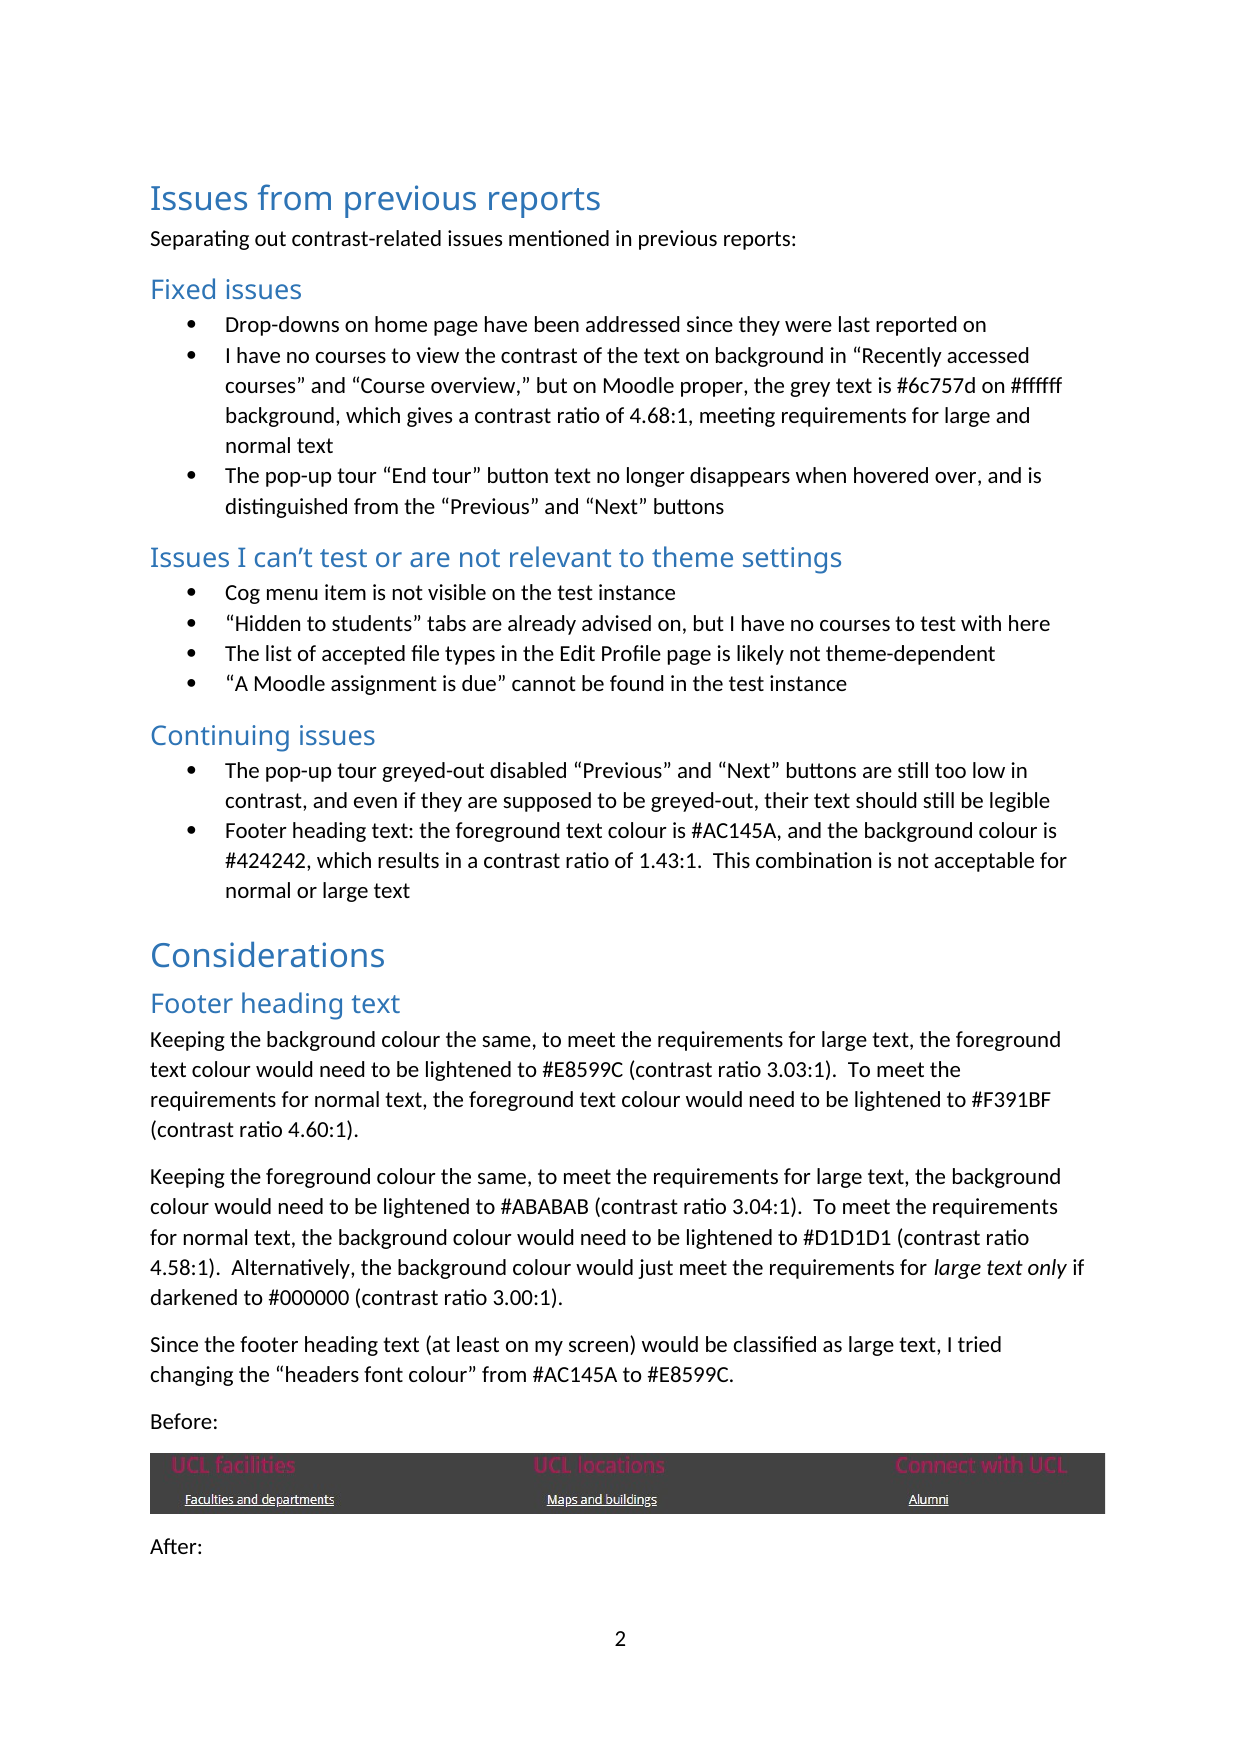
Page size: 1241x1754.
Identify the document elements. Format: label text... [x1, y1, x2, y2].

list Footer heading text: the foreground text colour is #AC145A, and the background colour is #424242, which results in a contrast ratio of 1.43:1. This combination is not acceptable for normal or large text [187, 816, 1090, 905]
list Cog menu item is not visible on the test instance [187, 578, 1090, 607]
text Keeping the foreground colour the same, to meet the requirements for large text, the background colour would need to be lightened to #ABABAB (contrast ratio 3.04:1). To meet the requirements for normal text, the background colour would need to be lightened to #D1D1D1 (contrast ratio 4.58:1). Alternatively, the background colour would just meet the requirements for large text only if darkened to #000000 (contrast ratio 3.00:1). [150, 1162, 1090, 1311]
list “A Moodle assignment is due” cannot be found in the test instance [187, 669, 1090, 697]
list The pop-up tour greyed-out disabled “Previous” and “Next” buttons are still too low in contrast, and even if they are supposed to be greyed-out, their text should still be legible [187, 756, 1090, 814]
subtitle Fixed issues [150, 271, 1090, 308]
subtitle Issues I can’t test or are not relevant to theme settings [150, 539, 1090, 576]
list I have no courses to view the contrast of the text on background in “Recently accessed courses” and “Course overview,” but on Moodle proper, the grey text is #6c757d on #ffffff background, which gives a contrast ratio of 4.68:1, meeting requirements for large and normal text [187, 341, 1090, 459]
subtitle Continuing issues [150, 716, 1090, 753]
text Before: [150, 1407, 1090, 1435]
text Since the footer heading text (at least on my screen) would be classified as large text, I tried changing the “headers font colour” from #AC145A to #E8599C. [150, 1330, 1090, 1388]
text After: [150, 1532, 1090, 1560]
subtitle Considerations [150, 932, 1090, 977]
subtitle Issues from previous reports [150, 175, 1090, 220]
list The pop-up tour “End tour” button text no longer disappears when hovered over, and is distinguished from the “Previous” and “Next” buttons [187, 462, 1090, 520]
picture [150, 1453, 1105, 1514]
subtitle Footer heading text [150, 985, 1090, 1022]
list Drop-downs on home page have been addressed since they were last reported on [187, 311, 1090, 339]
list The list of accepted file types in the Edit Profile page is likely not theme-dependent [187, 639, 1090, 667]
text Keeping the background colour the same, to meet the requirements for large text, the foreground text colour would need to be lightened to #E8599C (contrast ratio 3.03:1). To meet the requirements for normal text, the foreground text colour would need to be lightened to #F391BF (contrast ratio 4.60:1). [150, 1025, 1090, 1143]
list “Hidden to students” tabs are already advised on, but I have no courses to test with here [187, 609, 1090, 637]
text Separating out contrast-related issues mentioned in previous reports: [150, 224, 1090, 252]
